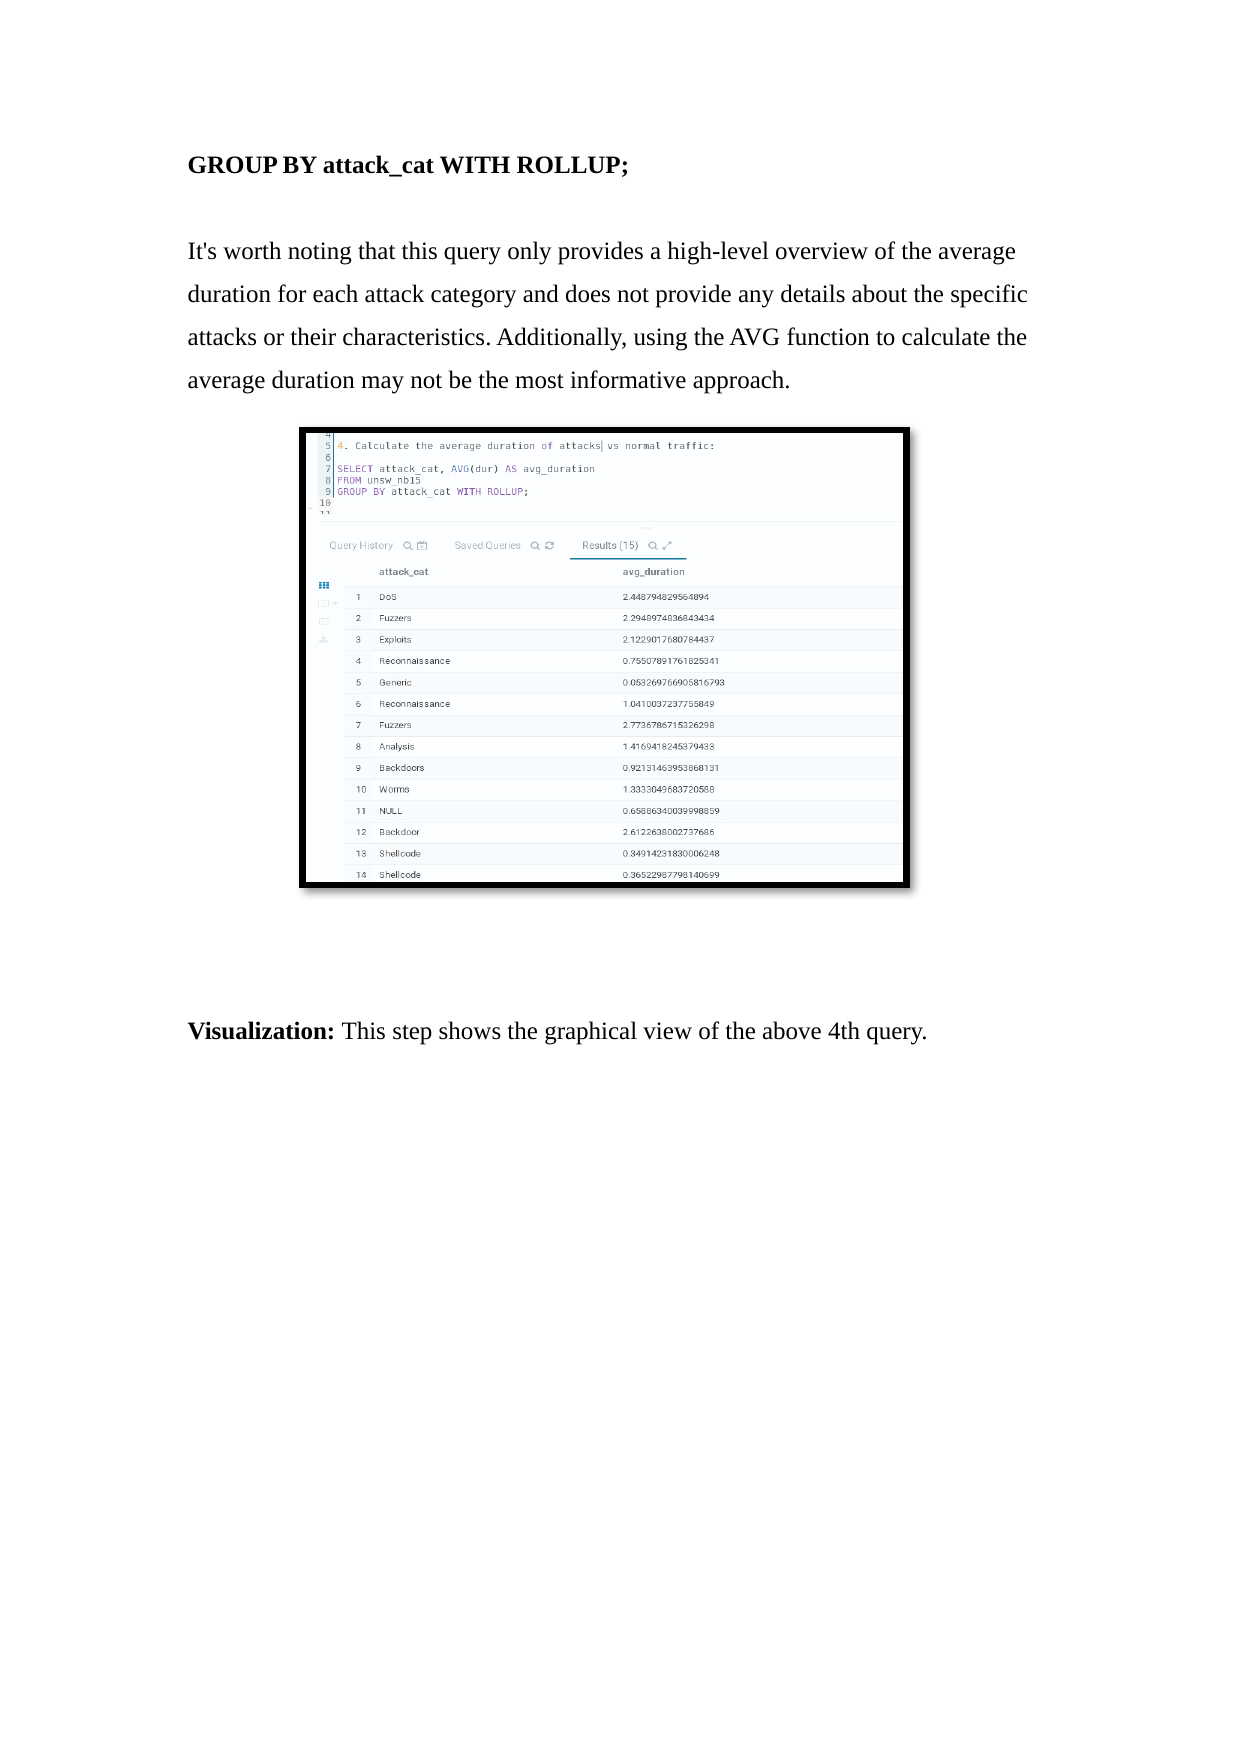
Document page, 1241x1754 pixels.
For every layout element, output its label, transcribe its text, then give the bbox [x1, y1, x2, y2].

picture [306, 433, 903, 882]
text Visualization: This step shows the graphical view of the above 4th query. [187, 1016, 1090, 1045]
text It's worth noting that this query only provides a high-level overview of the average duration for each attack category and does not provide any details about the specific attacks or their characteristics. Additionally, using the AVG function to calculate the average duration may not be the most informative approach. [187, 193, 1090, 437]
text GROUP BY attack_cat WITH ROLLUP; [150, 150, 1090, 179]
